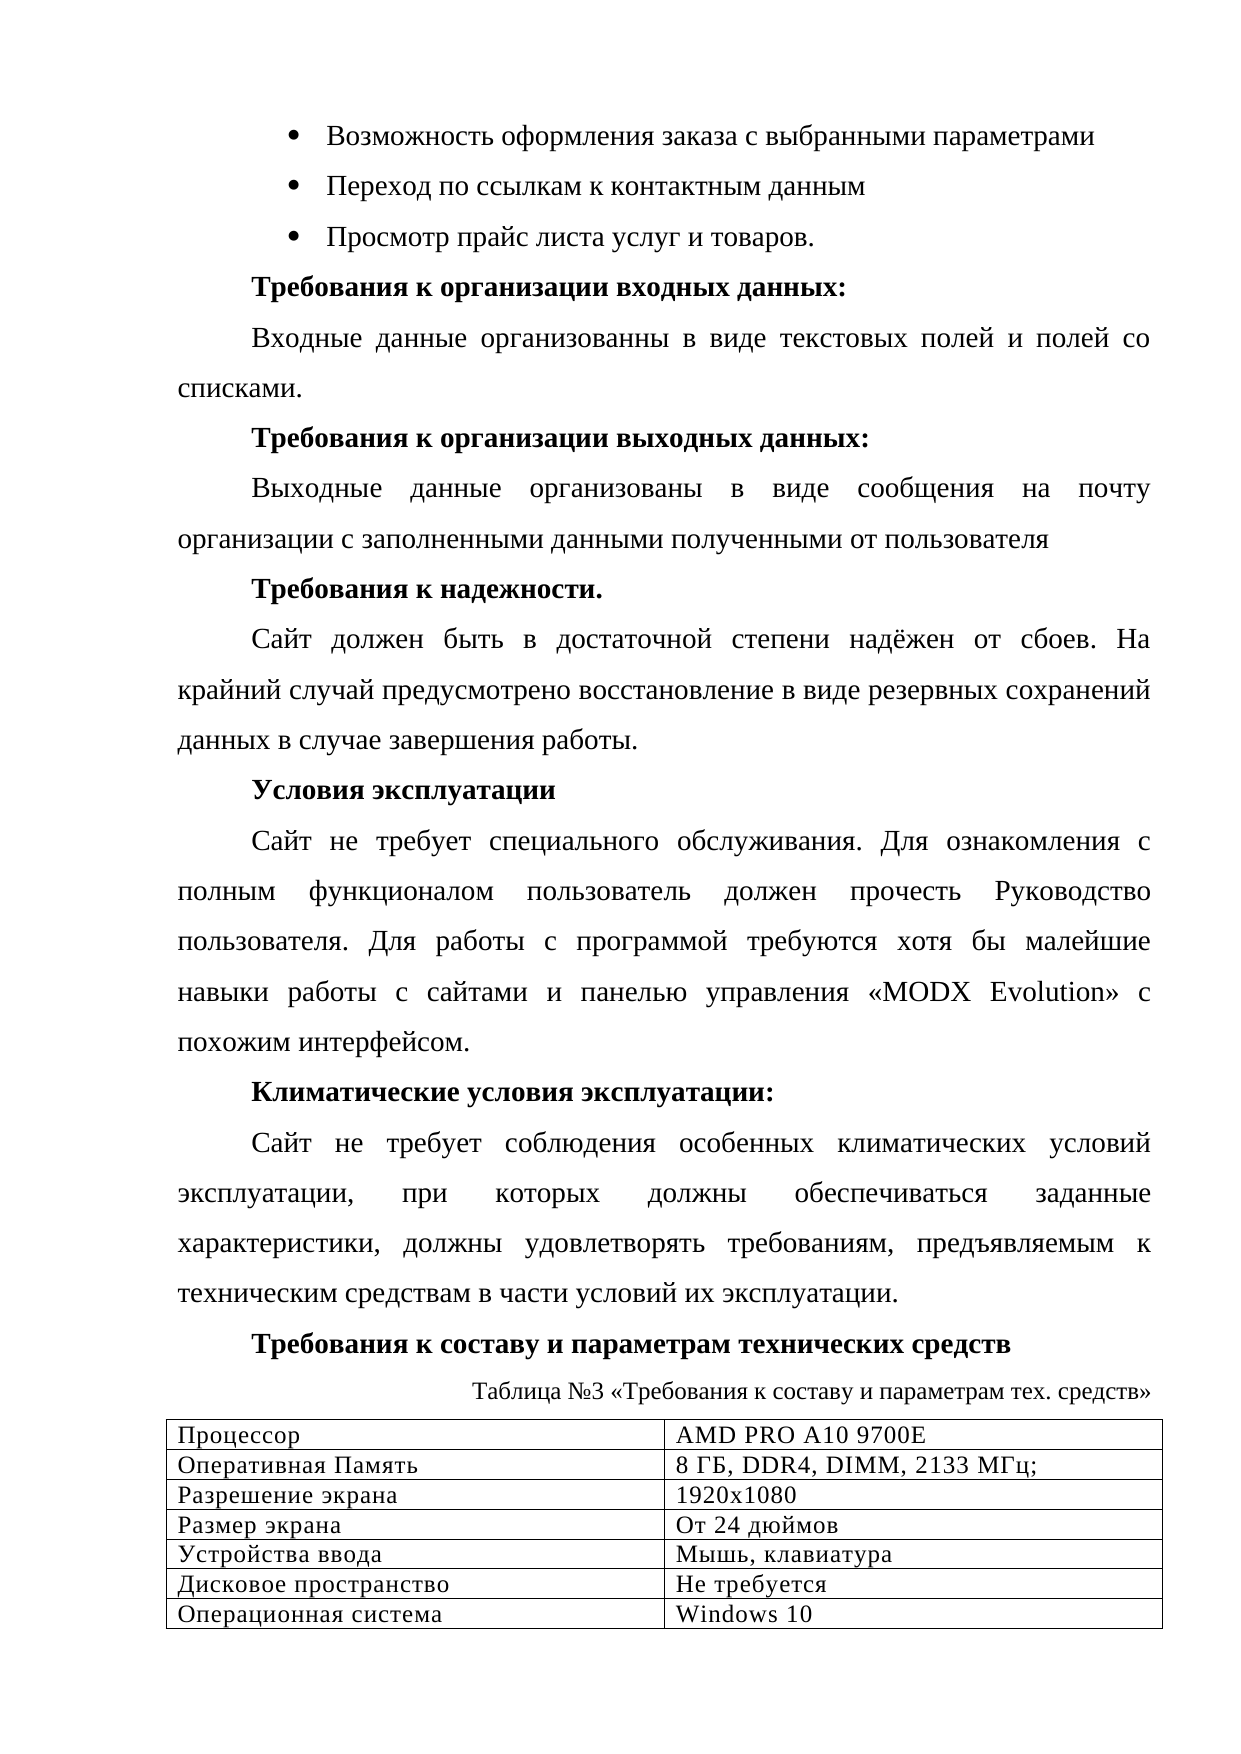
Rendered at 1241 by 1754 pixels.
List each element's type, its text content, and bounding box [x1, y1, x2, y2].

table_cell От 24 дюймов [665, 1510, 1162, 1538]
text Сайт должен быть в достаточной степени надёжен от сбоев. На крайний случай предусмотрено восстановление в виде резервных сохранений данных в случае завершения работы. [177, 622, 1152, 756]
text Таблица №3 «Требования к составу и параметрам тех. средств» [177, 1376, 1152, 1405]
table_cell Не требуется [665, 1569, 1162, 1598]
text Требования к организации входных данных: [177, 269, 1152, 303]
text Условия эксплуатации [177, 772, 1152, 806]
table_cell Дисковое пространство [167, 1569, 664, 1598]
table_cell Windows 10 [665, 1599, 1162, 1628]
text Требования к составу и параметрам технических средств [177, 1326, 1152, 1359]
text Требования к организации выходных данных: [177, 420, 1152, 454]
table_cell Оперативная Память [167, 1450, 664, 1479]
text Сайт не требует соблюдения особенных климатических условий эксплуатации, при которых должны обеспечиваться заданные характеристики, должны удовлетворять требованиям, предъявляемым к техническим средствам в части условий их эксплуатации. [177, 1125, 1152, 1309]
text Требования к надежности. [177, 571, 1152, 605]
table_cell Устройства ввода [167, 1540, 664, 1568]
table_header AMD PRO A10 9700E [665, 1420, 1162, 1449]
list Переход по ссылкам к контактным данным [288, 168, 1152, 202]
text Входные данные организованны в виде текстовых полей и полей со списками. [177, 320, 1152, 403]
text Сайт не требует специального обслуживания. Для ознакомления с полным функционалом пользователь должен прочесть Руководство пользователя. Для работы с программой требуются хотя бы малейшие навыки работы с сайтами и панелью управления «MODX Evolution» с похожим интерфейсом. [177, 823, 1152, 1058]
table_cell Размер экрана [167, 1510, 664, 1538]
list Просмотр прайс листа услуг и товаров. [288, 219, 1152, 253]
table_cell 8 ГБ, DDR4, DIMM, 2133 МГц; [665, 1450, 1162, 1479]
table_header Процессор [167, 1420, 664, 1449]
list Возможность оформления заказа с выбранными параметрами [288, 118, 1152, 152]
table_cell Операционная система [167, 1599, 664, 1628]
text Выходные данные организованы в виде сообщения на почту организации с заполненными данными полученными от пользователя [177, 471, 1152, 554]
table_cell Разрешение экрана [167, 1480, 664, 1509]
table_cell Мышь, клавиатура [665, 1540, 1162, 1568]
text Климатические условия эксплуатации: [177, 1074, 1152, 1108]
table_cell 1920x1080 [665, 1480, 1162, 1509]
